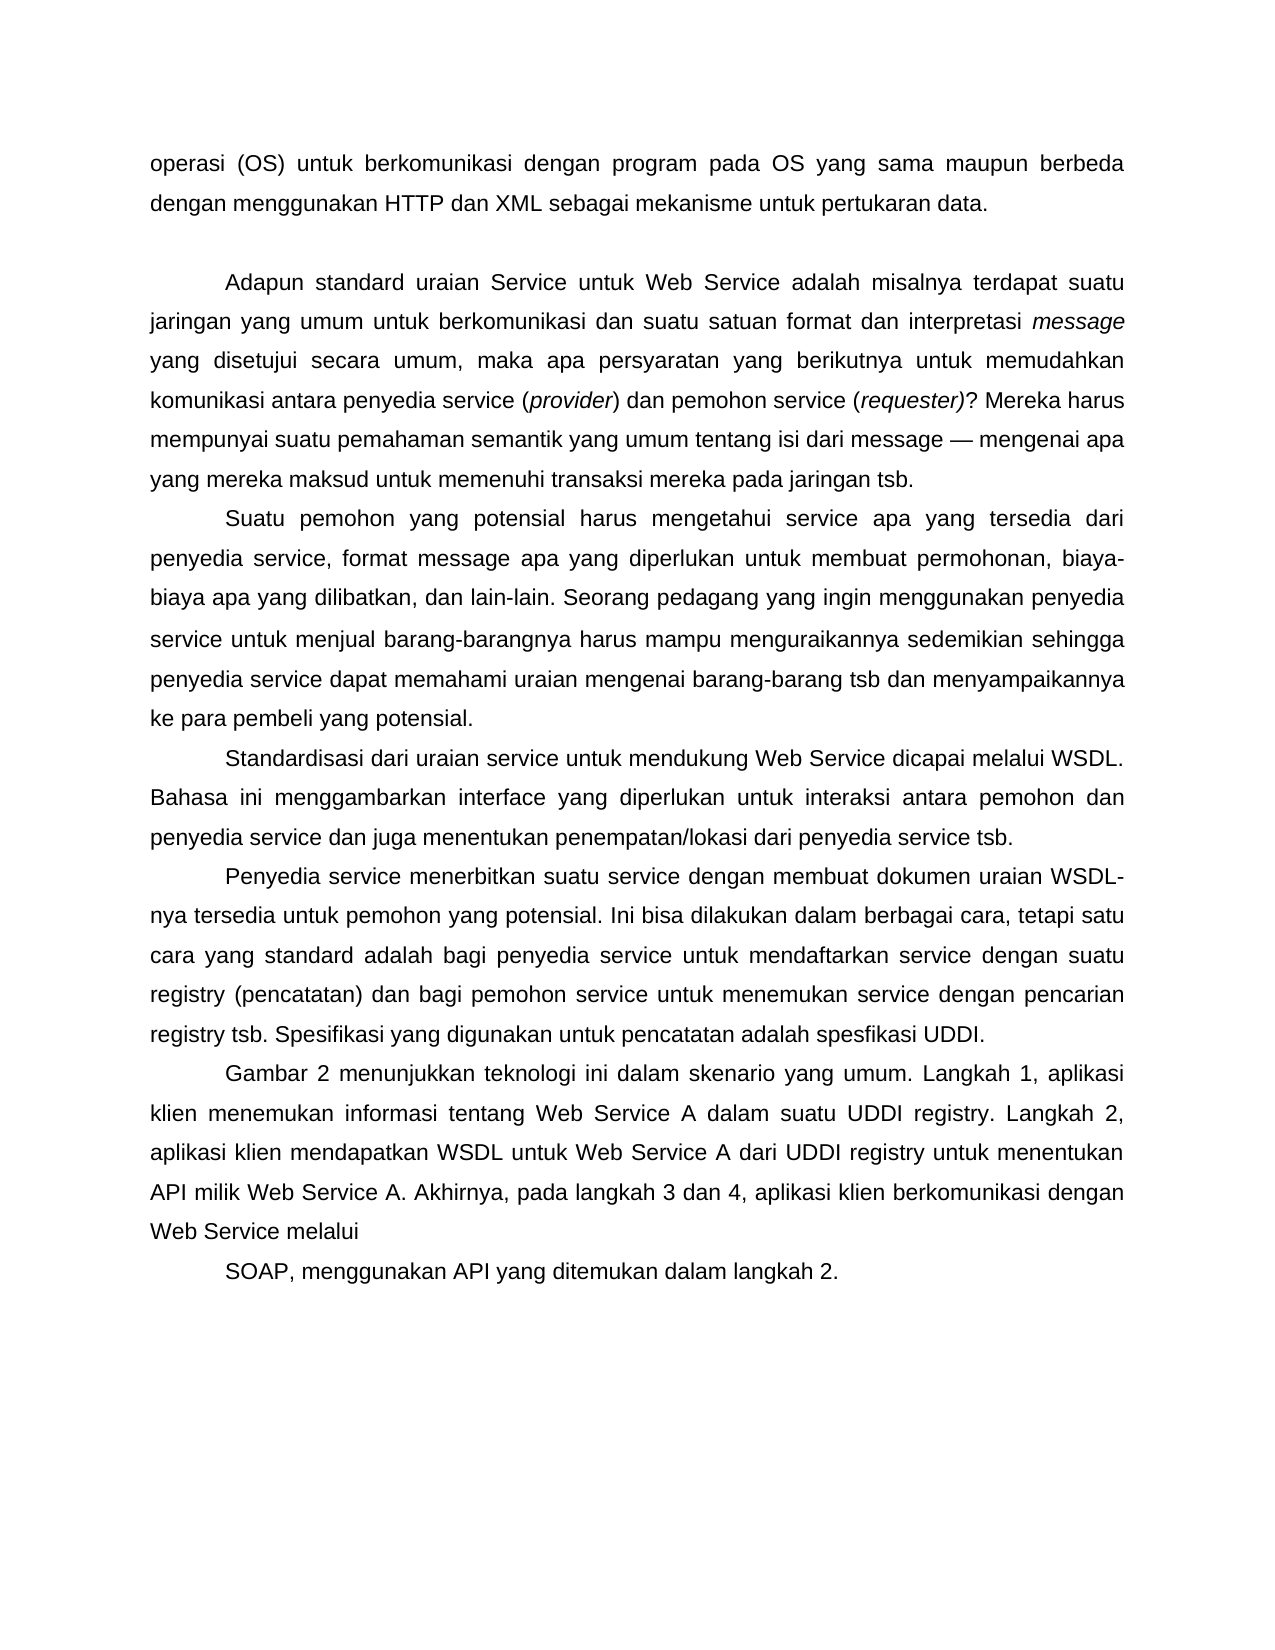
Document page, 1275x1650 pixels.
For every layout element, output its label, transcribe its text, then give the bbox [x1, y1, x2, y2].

text Standardisasi dari uraian service untuk mendukung Web Service dicapai melalui WSDL. Bahasa ini menggambarkan interface yang diperlukan untuk interaksi antara pemohon dan penyedia service dan juga menentukan penempatan/lokasi dari penyedia service tsb. [150, 744, 1125, 850]
text Suatu pemohon yang potensial harus mengetahui service apa yang tersedia dari penyedia service, format message apa yang diperlukan untuk membuat permohonan, biaya-biaya apa yang dilibatkan, dan lain-lain. Seorang pedagang yang ingin menggunakan penyedia service untuk menjual barang-barangnya harus mampu menguraikannya sedemikian sehingga penyedia service dapat memahami uraian mengenai barang-barang tsb dan menyampaikannya ke para pembeli yang potensial. [150, 505, 1125, 731]
text SOAP, menggunakan API yang ditemukan dalam langkah 2. [150, 1258, 1125, 1284]
text Penyedia service menerbitkan suatu service dengan membuat dokumen uraian WSDL-nya tersedia untuk pemohon yang potensial. Ini bisa dilakukan dalam berbagai cara, tetapi satu cara yang standard adalah bagi penyedia service untuk mendaftarkan service dengan suatu registry (pencatatan) dan bagi pemohon service untuk menemukan service dengan pencarian registry tsb. Spesifikasi yang digunakan untuk pencatatan adalah spesfikasi UDDI. [150, 863, 1125, 1047]
text Adapun standard uraian Service untuk Web Service adalah misalnya terdapat suatu jaringan yang umum untuk berkomunikasi dan suatu satuan format dan interpretasi message yang disetujui secara umum, maka apa persyaratan yang berikutnya untuk memudahkan komunikasi antara penyedia service (provider) dan pemohon service (requester)? Mereka harus mempunyai suatu pemahaman semantik yang umum tentang isi dari message — mengenai apa yang mereka maksud untuk memenuhi transaksi mereka pada jaringan tsb. [150, 268, 1125, 492]
text Gambar 2 menunjukkan teknologi ini dalam skenario yang umum. Langkah 1, aplikasi klien menemukan informasi tentang Web Service A dalam suatu UDDI registry. Langkah 2, aplikasi klien mendapatkan WSDL untuk Web Service A dari UDDI registry untuk menentukan API milik Web Service A. Akhirnya, pada langkah 3 dan 4, aplikasi klien berkomunikasi dengan Web Service melalui [150, 1060, 1125, 1245]
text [150, 150, 1125, 216]
